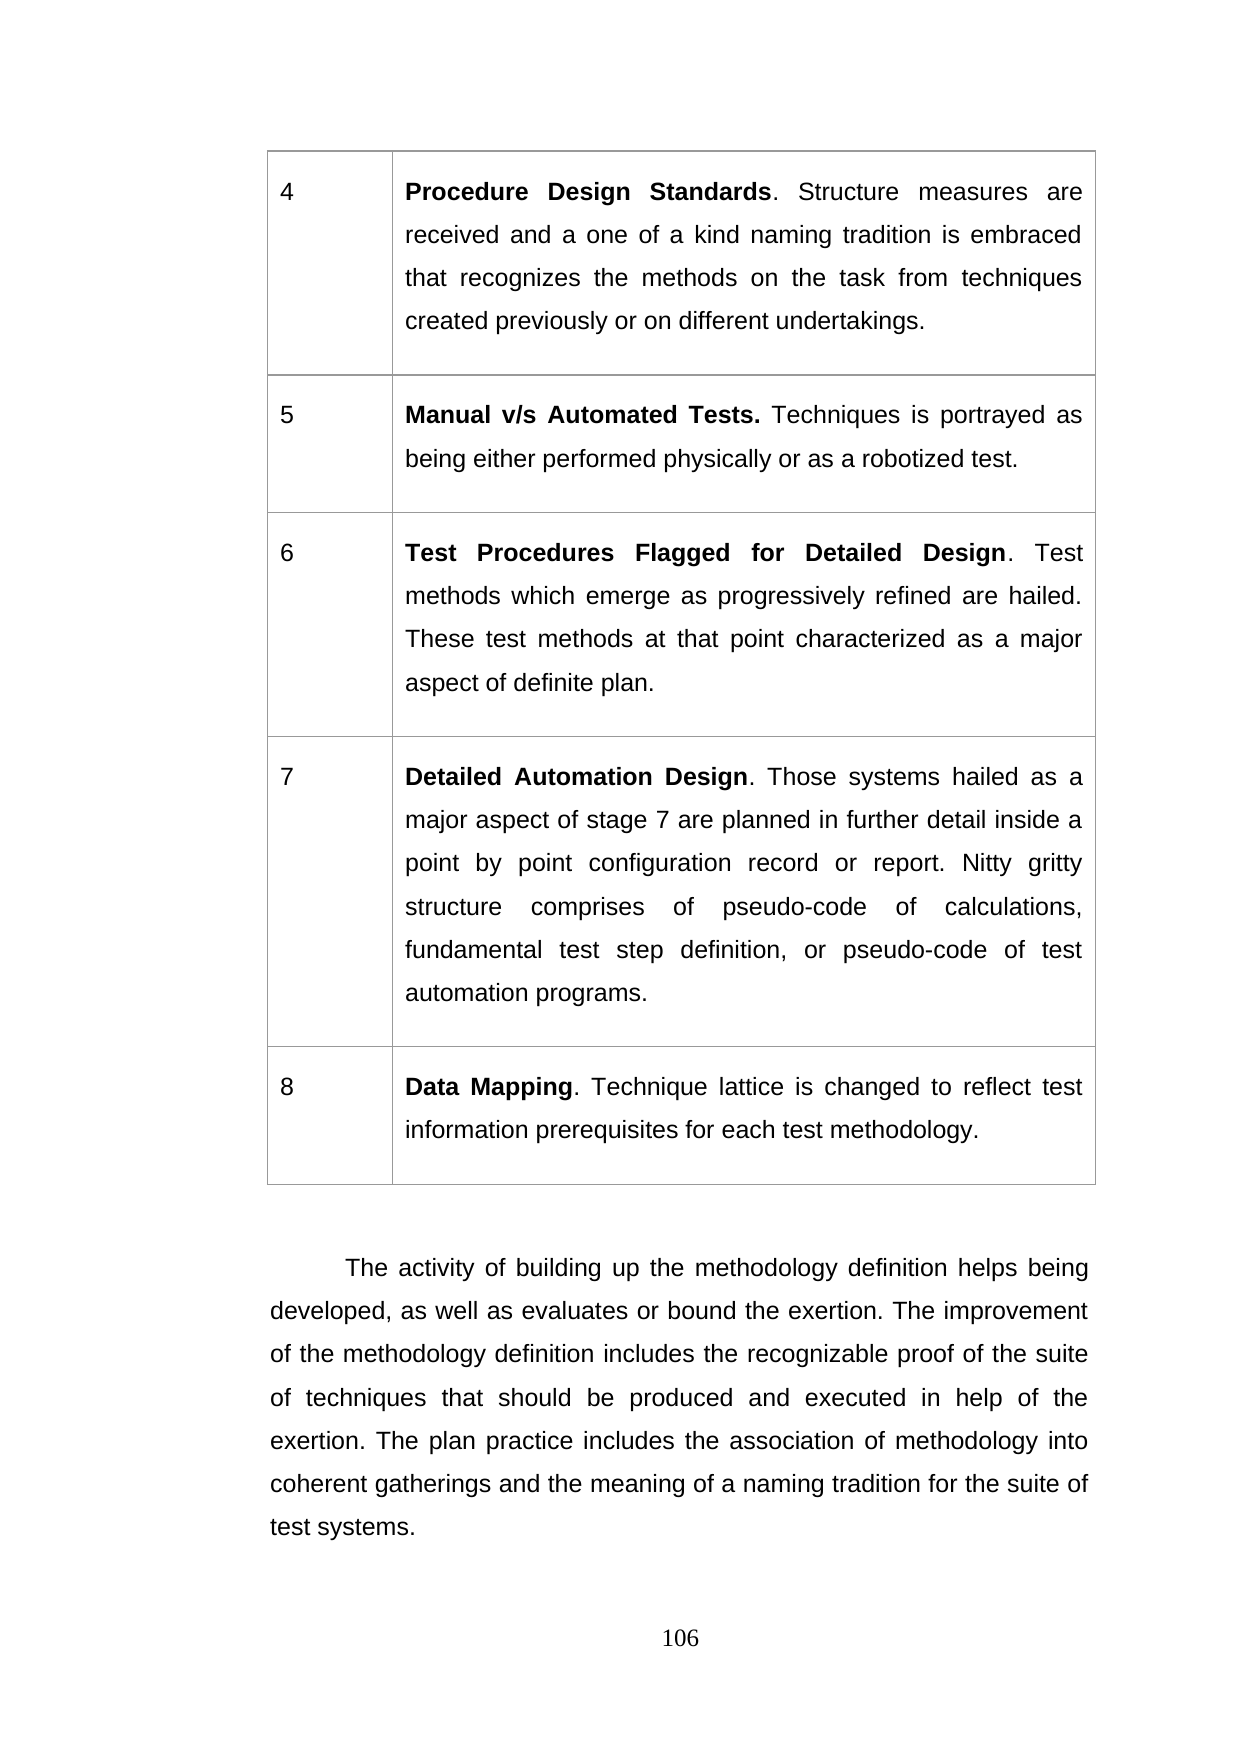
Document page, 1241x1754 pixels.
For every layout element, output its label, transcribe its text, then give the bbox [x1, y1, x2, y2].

table_cell Detailed Automation Design. Those systems hailed as a major aspect of stage 7 are planned in further detail inside a point by point configuration record or report. Nitty gritty structure comprises of pseudo-code of calculations, fundamental test step definition, or pseudo-code of test automation programs. [393, 737, 1095, 1046]
table_cell 5 [268, 376, 392, 512]
table_cell Test Procedures Flagged for Detailed Design. Test methods which emerge as progressively refined are hailed. These test methods at that point characterized as a major aspect of definite plan. [393, 513, 1095, 736]
table_cell 7 [268, 737, 392, 1046]
table_cell Manual v/s Automated Tests. Techniques is portrayed as being either performed physically or as a robotized test. [393, 376, 1095, 512]
table_cell Data Mapping. Technique lattice is changed to reflect test information prerequisites for each test methodology. [393, 1047, 1095, 1183]
table_header 4 [268, 152, 392, 374]
table_cell 6 [268, 513, 392, 736]
table_header Procedure Design Standards. Structure measures are received and a one of a kind naming tradition is embraced that recognizes the methods on the task from techniques created previously or on different undertakings. [393, 152, 1095, 374]
text The activity of building up the methodology definition helps being developed, as well as evaluates or bound the exertion. The improvement of the methodology definition includes the recognizable proof of the suite of techniques that should be produced and executed in help of the exertion. The plan practice includes the association of methodology into coherent gatherings and the meaning of a naming tradition for the suite of test systems. [270, 1253, 1090, 1541]
table_cell 8 [268, 1047, 392, 1183]
